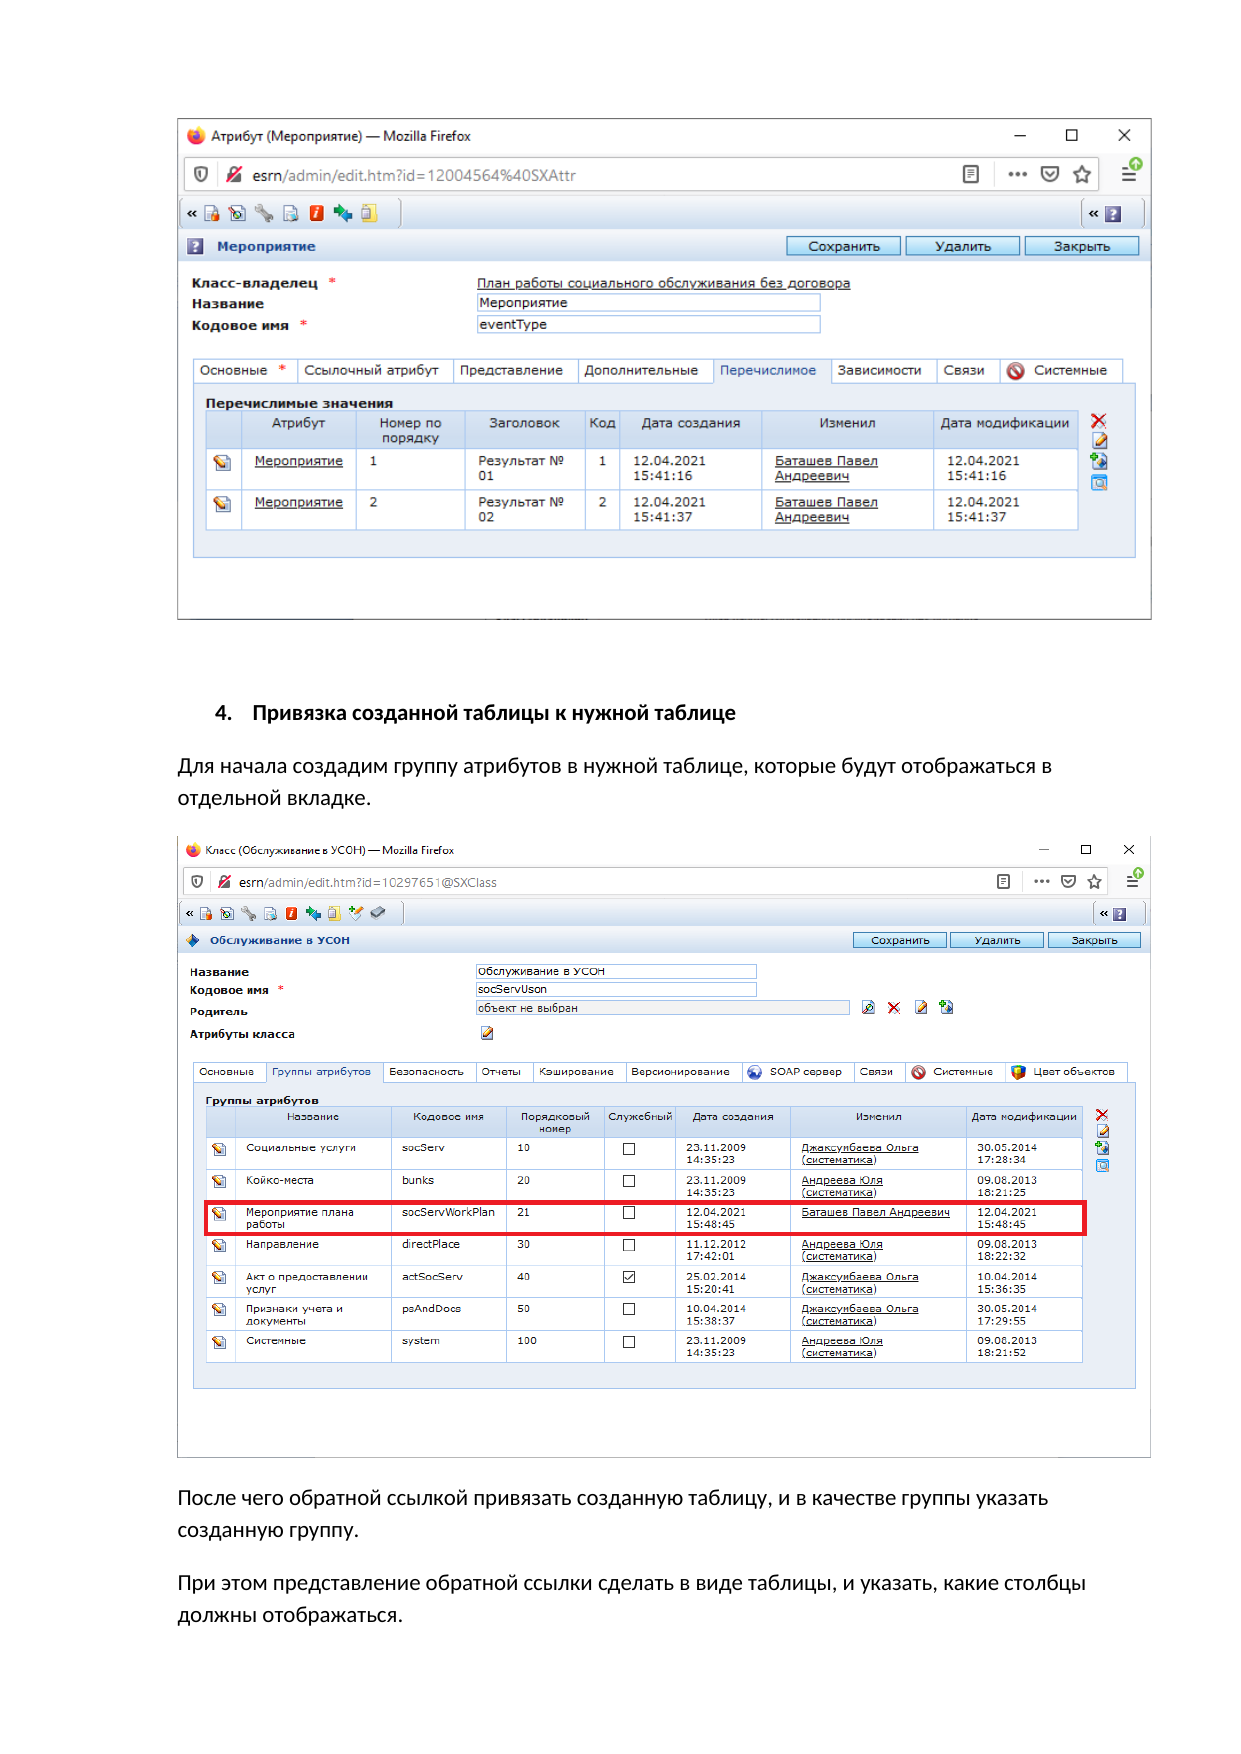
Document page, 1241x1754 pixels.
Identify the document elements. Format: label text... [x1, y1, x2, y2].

picture [177, 118, 1152, 620]
text После чего обратной ссылкой привязать созданную таблицу, и в качестве группы указать созданную группу. [177, 1483, 1152, 1543]
text При этом представление обратной ссылки сделать в виде таблицы, и указать, какие столбцы должны отображаться. [177, 1568, 1152, 1628]
list Привязка созданной таблицы к нужной таблице [215, 698, 1152, 726]
picture [177, 836, 1151, 1458]
text Для начала создадим группу атрибутов в нужной таблице, которые будут отображаться в отдельной вкладке. [177, 751, 1152, 811]
